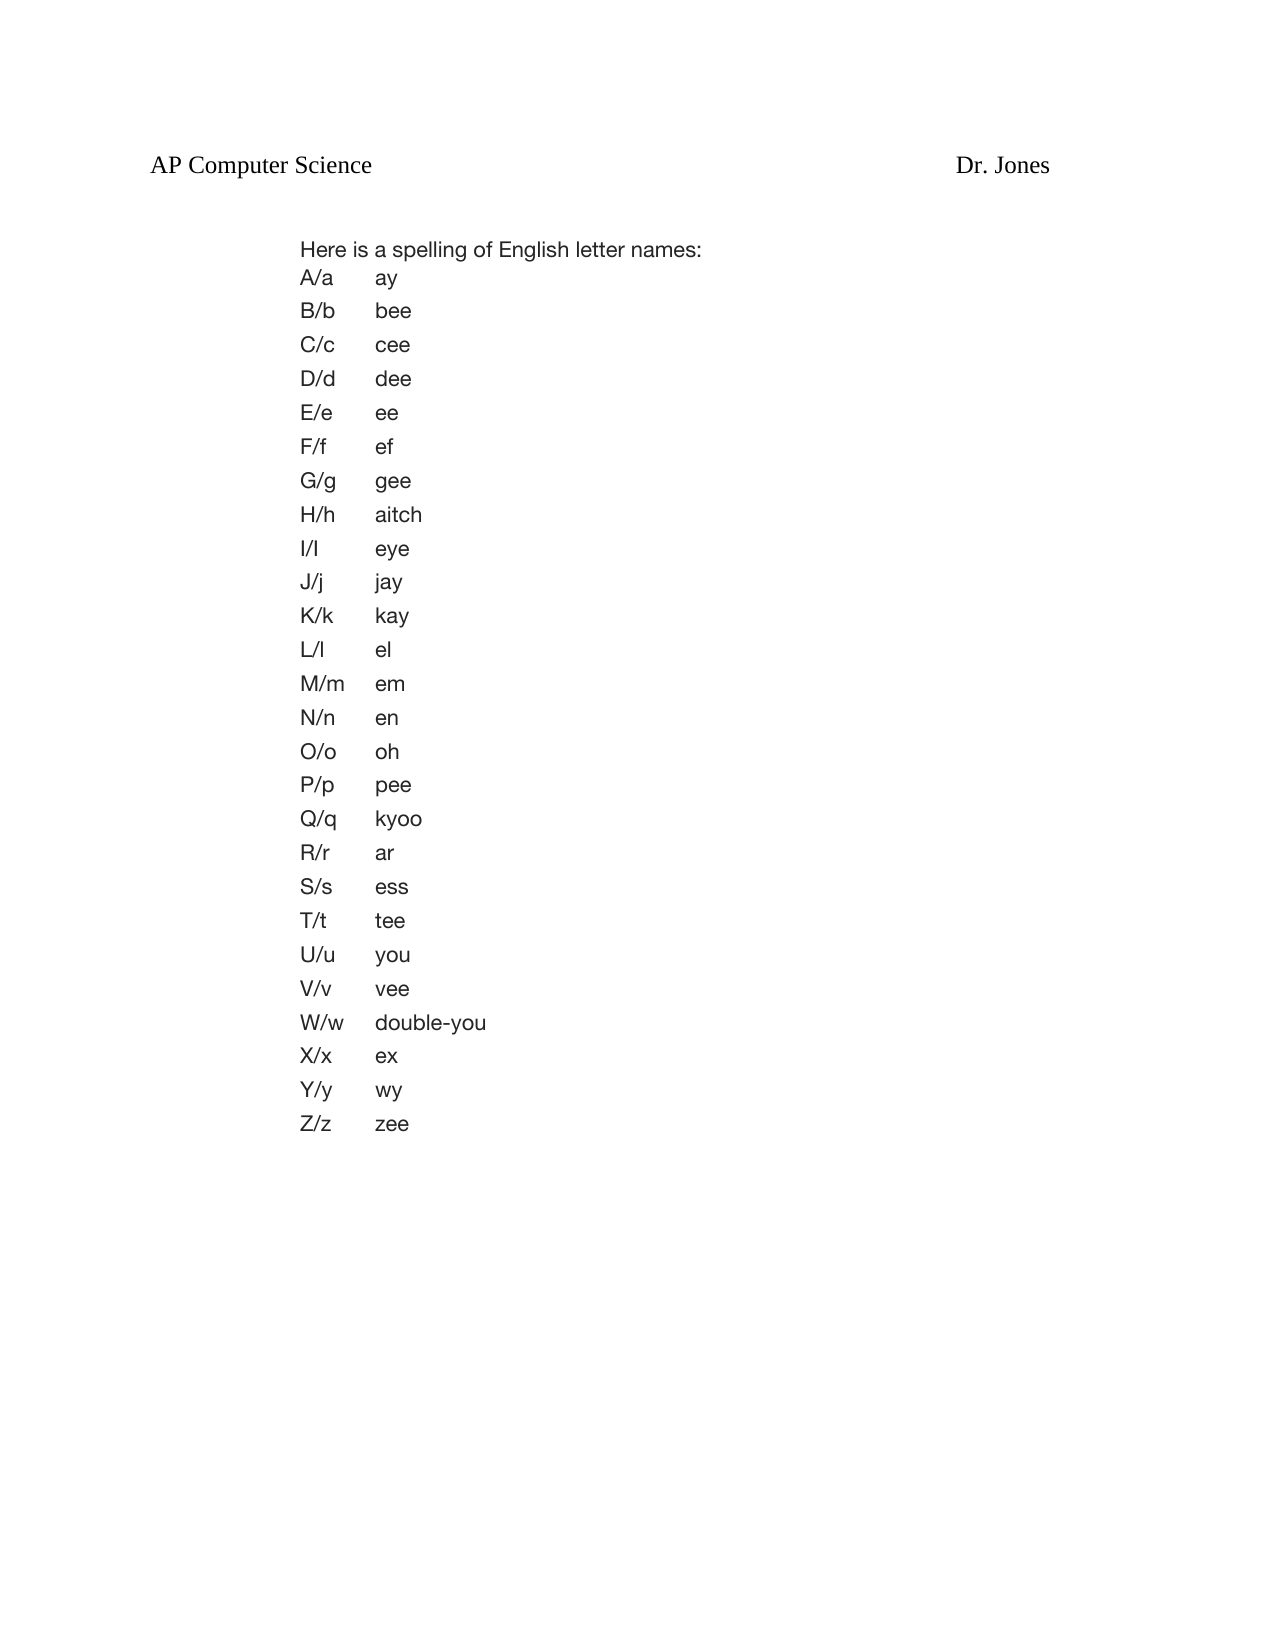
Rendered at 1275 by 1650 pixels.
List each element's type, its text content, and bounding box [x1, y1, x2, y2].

text L/l el [300, 636, 1125, 664]
text Z/z zee [300, 1110, 1125, 1138]
text B/b bee [300, 298, 1125, 325]
text R/r ar [300, 839, 1125, 867]
text V/v vee [300, 975, 1125, 1002]
text W/w double-you [300, 1009, 1125, 1036]
text P/p pee [300, 772, 1125, 799]
text I/I eye [300, 535, 1125, 562]
text Y/y wy [300, 1076, 1125, 1104]
text G/g gee [300, 467, 1125, 494]
text X/x ex [300, 1042, 1125, 1070]
text O/o oh [300, 738, 1125, 765]
text K/k kay [300, 602, 1125, 630]
text C/c cee [300, 332, 1125, 359]
text N/n en [300, 704, 1125, 732]
text U/u you [300, 941, 1125, 968]
text D/d dee [300, 365, 1125, 393]
text Q/q kyoo [300, 806, 1125, 833]
text Here is a spelling of English letter names: A/a ay [300, 236, 1125, 291]
text E/e ee [300, 399, 1125, 427]
text H/h aitch [300, 501, 1125, 528]
text F/f ef [300, 433, 1125, 461]
text S/s ess [300, 873, 1125, 901]
text M/m em [300, 670, 1125, 698]
text T/t tee [300, 907, 1125, 935]
text J/j jay [300, 568, 1125, 596]
